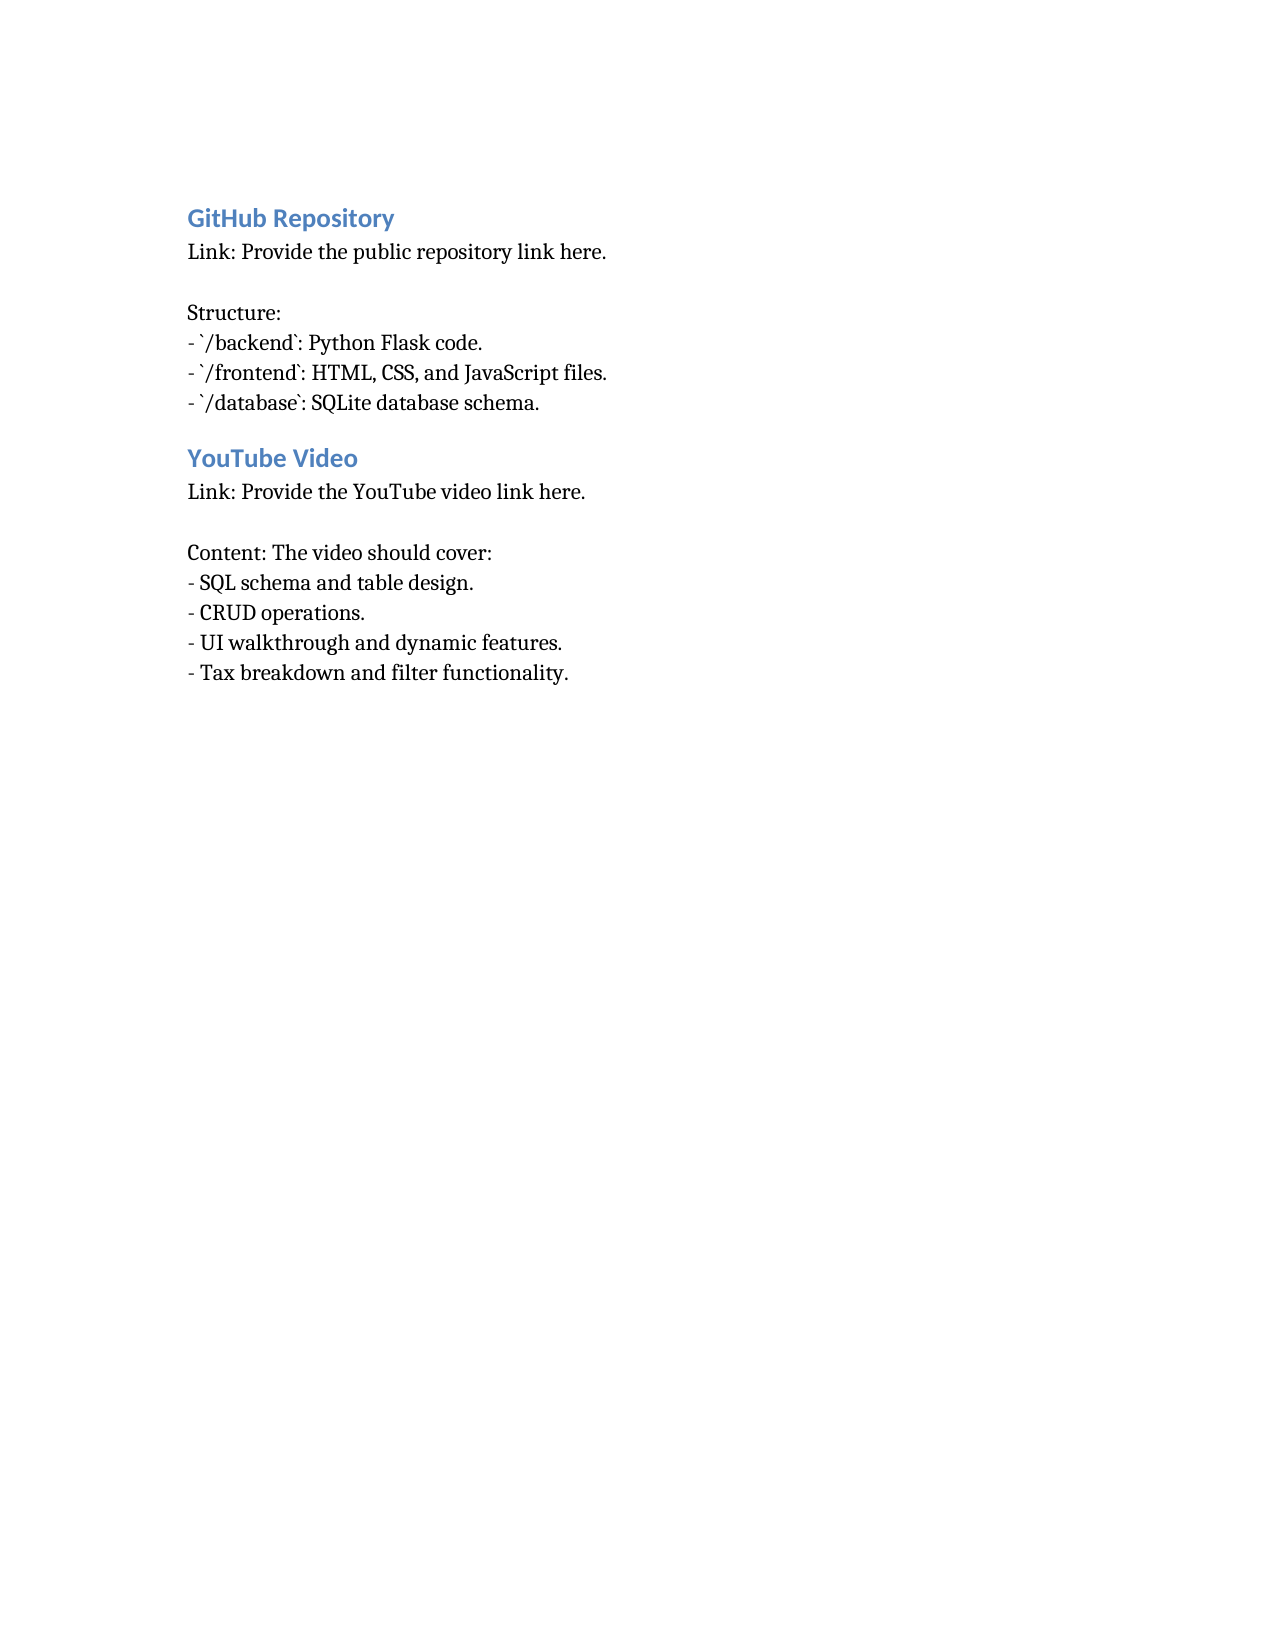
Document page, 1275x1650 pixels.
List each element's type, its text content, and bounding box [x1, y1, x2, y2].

subtitle YouTube Video [187, 441, 1087, 474]
text Link: Provide the public repository link here. Structure: - `/backend`: Python Flask code. - `/frontend`: HTML, CSS, and JavaScript files. - `/database`: SQLite database schema. [187, 239, 1087, 416]
subtitle GitHub Repository [187, 201, 1087, 234]
text Link: Provide the YouTube video link here. Content: The video should cover: - SQL schema and table design. - CRUD operations. - UI walkthrough and dynamic features. - Tax breakdown and filter functionality. [187, 479, 1087, 687]
